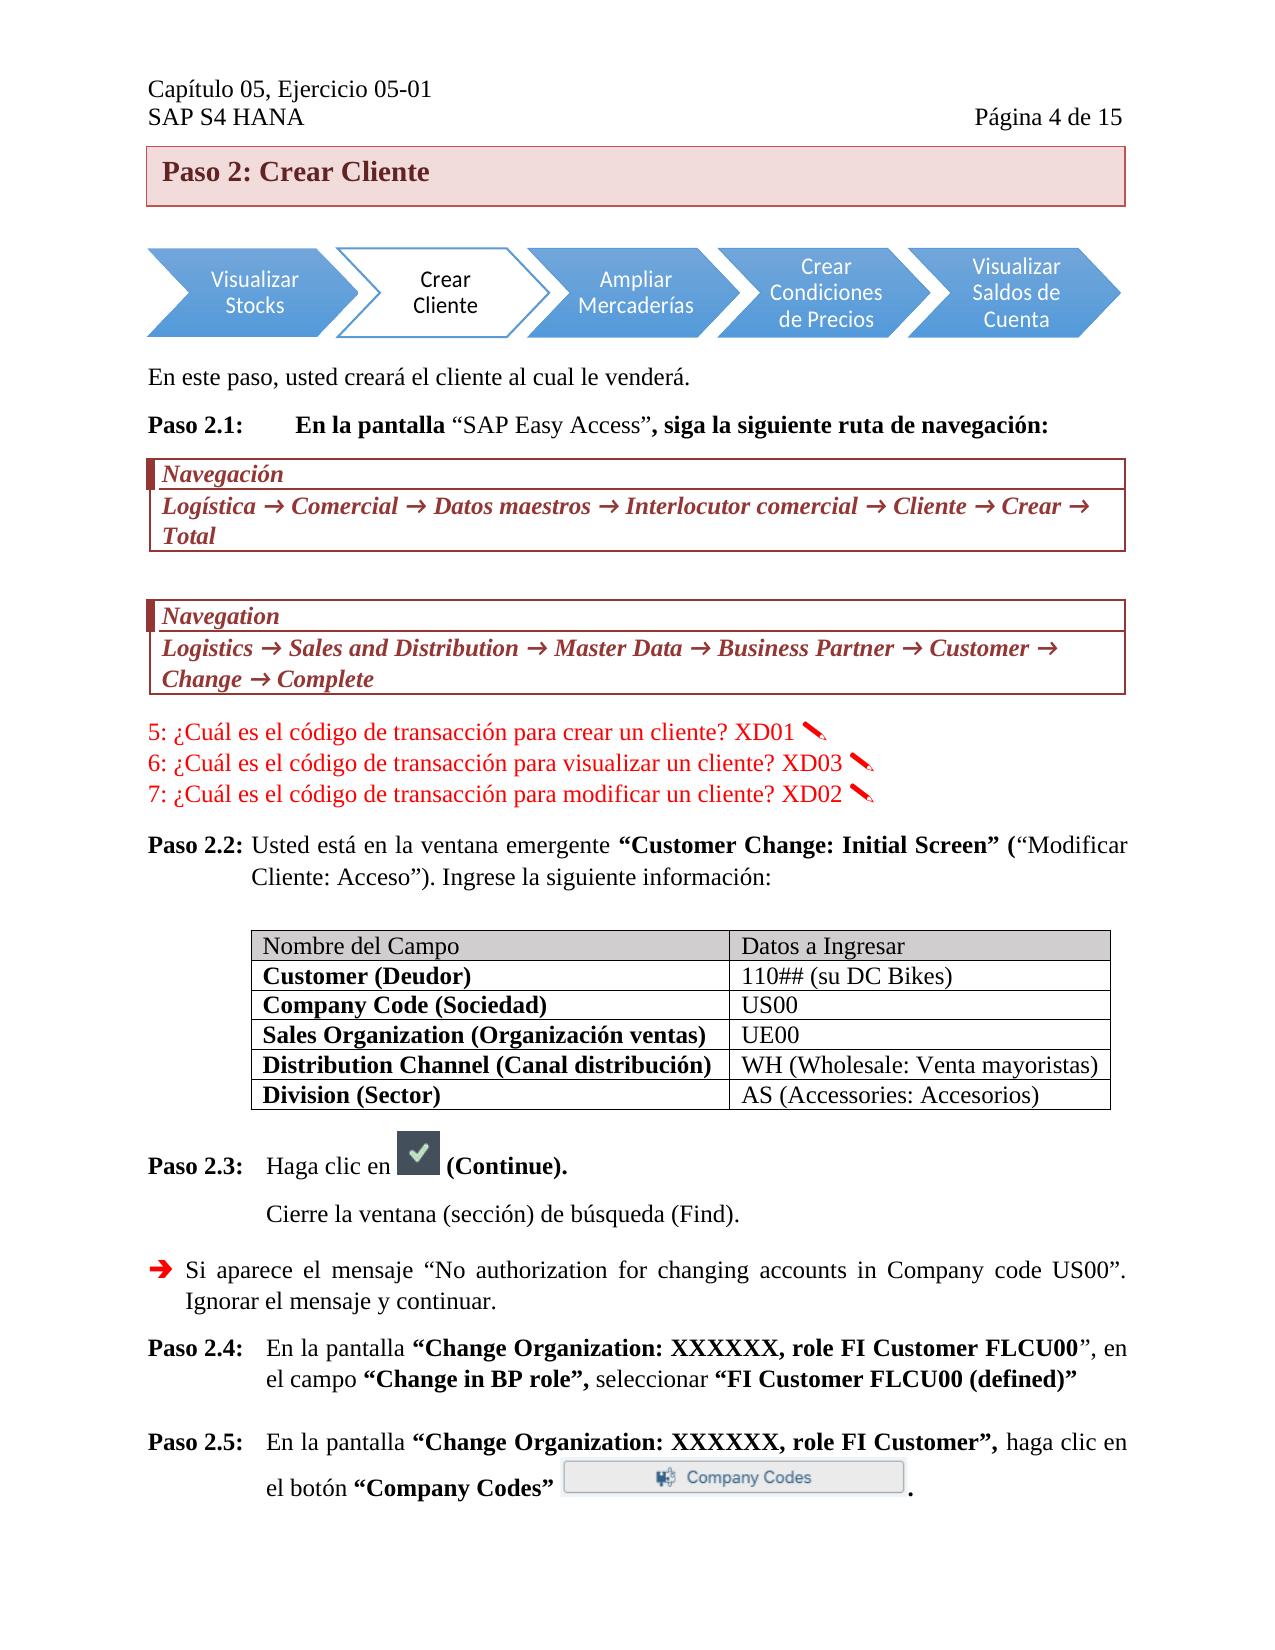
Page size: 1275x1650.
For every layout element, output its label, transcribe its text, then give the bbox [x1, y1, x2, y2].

picture [560, 1457, 908, 1497]
text En este paso, usted creará el cliente al cual le venderá. [148, 362, 1127, 391]
text 5: ¿Cuál es el código de transacción para crear un cliente? XD01 [148, 695, 1127, 746]
table_cell AS (Accessories: Accesorios) [730, 1080, 1110, 1109]
table_cell Distribution Channel (Canal distribución) [252, 1050, 729, 1079]
table_cell Sales Organization (Organización ventas) [252, 1020, 729, 1049]
list Cierre la ventana (sección) de búsqueda (Find). [266, 1199, 1127, 1227]
table_cell UE00 [730, 1020, 1110, 1049]
table_header Datos a Ingresar [730, 931, 1110, 960]
table_cell 110## (su DC Bikes) [730, 961, 1110, 989]
table_cell Division (Sector) [252, 1080, 729, 1109]
text Paso 2.1: En la pantalla “SAP Easy Access”, siga la siguiente ruta de navegación: [148, 410, 1127, 438]
text Paso 2.2: Usted está en la ventana emergente “Customer Change: Initial Screen” (“Modificar Cliente: Acceso”). Ingrese la siguiente información: [148, 831, 1127, 890]
text Paso 2.3: Haga clic en (Continue). [148, 1110, 1127, 1180]
list Si aparece el mensaje “No authorization for changing accounts in Company code US00”. Ignorar el mensaje y continuar. [148, 1255, 1127, 1314]
text 6: ¿Cuál es el código de transacción para visualizar un cliente? XD03 [148, 748, 1127, 777]
text 7: ¿Cuál es el código de transacción para modificar un cliente? XD02 [148, 779, 1127, 808]
table_cell Company Code (Sociedad) [252, 991, 729, 1019]
table_cell Customer (Deudor) [252, 961, 729, 989]
table_cell Logistics → Sales and Distribution → Master Data → Business Partner → Customer → Change → Complete [151, 630, 1124, 693]
text Paso 2.5: En la pantalla “Change Organization: XXXXXX, role FI Customer”, haga clic en el botón “Company Codes” . [148, 1427, 1127, 1502]
table_header Navegation [155, 601, 1124, 630]
table_header Nombre del Campo [252, 931, 729, 960]
table_cell Logística → Comercial → Datos maestros → Interlocutor comercial → Cliente → Crear → Total [151, 488, 1124, 549]
picture [397, 1131, 440, 1175]
table_cell US00 [730, 991, 1110, 1019]
table_header Navegación [155, 460, 1124, 488]
text Paso 2.4: En la pantalla “Change Organization: XXXXXX, role FI Customer FLCU00”, en el campo “Change in BP role”, seleccionar “FI Customer FLCU00 (defined)” [148, 1333, 1127, 1393]
table_cell WH (Wholesale: Venta mayoristas) [730, 1050, 1110, 1079]
